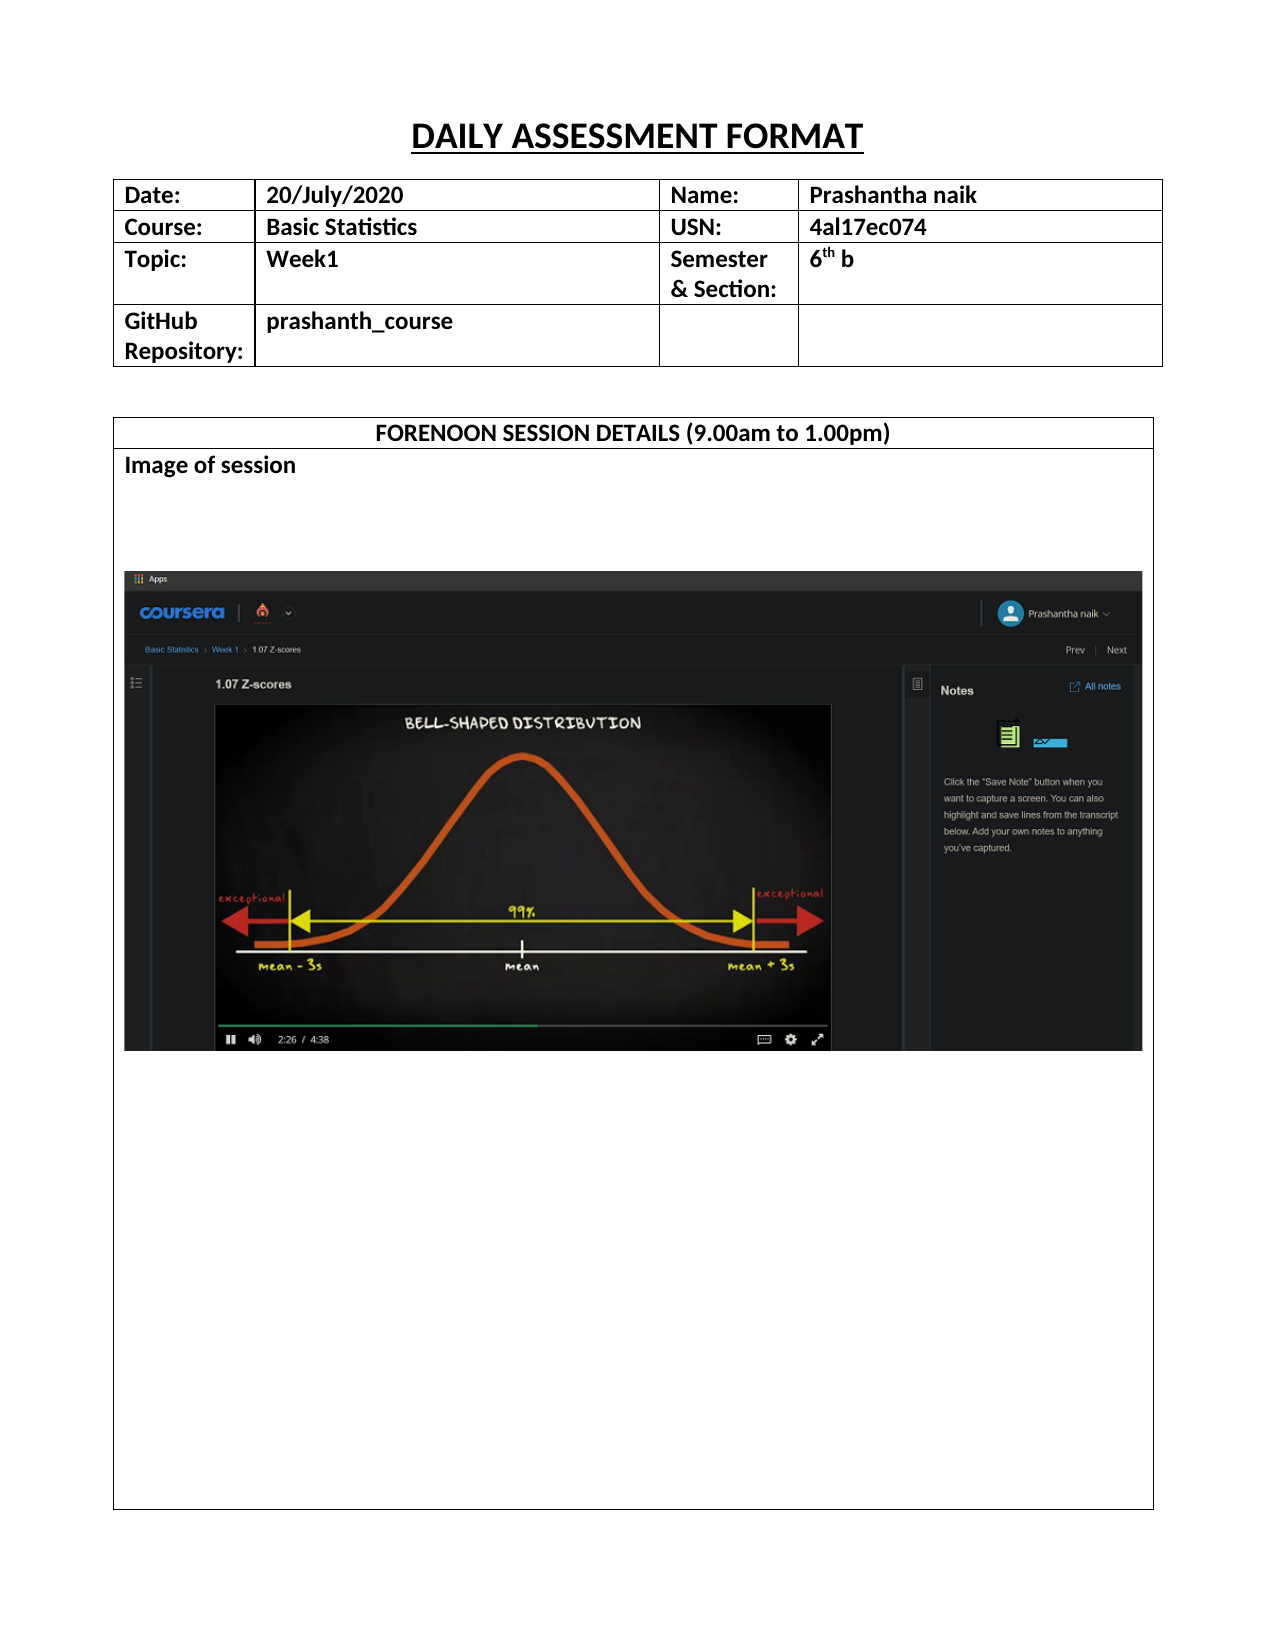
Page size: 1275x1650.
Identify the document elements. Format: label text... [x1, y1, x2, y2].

table_header 20/July/2020 [256, 180, 659, 210]
table_cell Image of session [114, 449, 1153, 1508]
table_cell Semester & Section: [660, 243, 798, 304]
table_cell 6th b [799, 243, 1162, 304]
table_cell Basic Statistics [256, 211, 659, 242]
table_cell Week1 [256, 243, 659, 304]
table_cell prashanth_course [256, 305, 659, 366]
table_cell Topic: [114, 243, 254, 304]
table_cell [799, 305, 1162, 366]
table_header Date: [114, 180, 254, 210]
table_header Name: [660, 180, 798, 210]
table_header FORENOON SESSION DETAILS (9.00am to 1.00pm) [114, 418, 1153, 448]
table_cell Course: [114, 211, 254, 242]
table_cell [660, 305, 798, 366]
table_cell GitHub Repository: [114, 305, 254, 366]
table_cell USN: [660, 211, 798, 242]
picture [124, 571, 1143, 1051]
text DAILY ASSESSMENT FORMAT [112, 112, 1162, 158]
table_cell 4al17ec074 [799, 211, 1162, 242]
table_header Prashantha naik [799, 180, 1162, 210]
